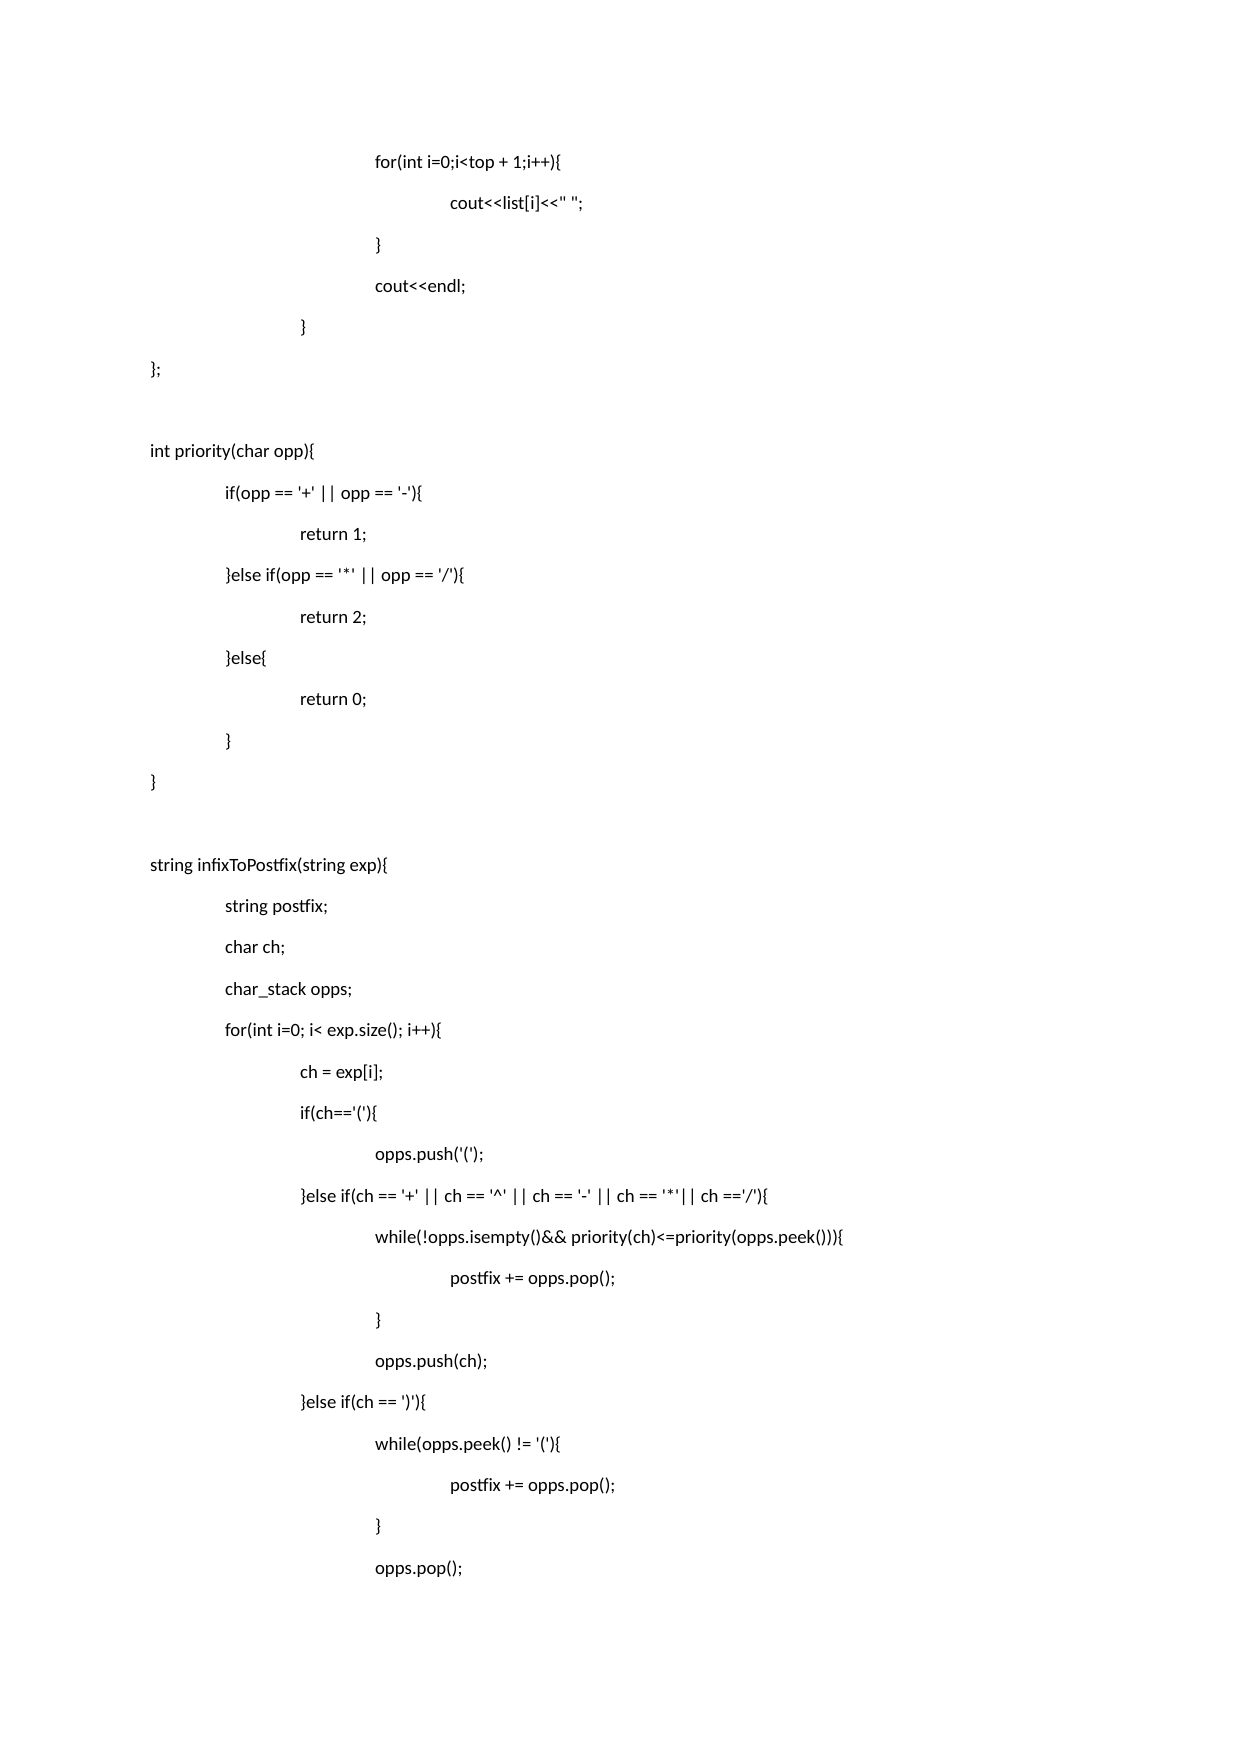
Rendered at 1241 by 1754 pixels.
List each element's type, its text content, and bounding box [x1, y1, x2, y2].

text if(ch=='('){ [150, 1101, 1090, 1124]
text postfix += opps.pop(); [150, 1473, 1090, 1496]
text int priority(char opp){ [150, 439, 1090, 462]
text } [150, 729, 1090, 752]
text return 1; [150, 522, 1090, 545]
text opps.pop(); [150, 1556, 1090, 1579]
text } [150, 315, 1090, 338]
text }else if(ch == ')'){ [150, 1391, 1090, 1413]
text while(!opps.isempty()&& priority(ch)<=priority(opps.peek())){ [150, 1225, 1090, 1248]
text if(opp == '+' || opp == '-'){ [150, 481, 1090, 504]
text string infixToPostfix(string exp){ [150, 853, 1090, 876]
text while(opps.peek() != '('){ [150, 1432, 1090, 1455]
text } [150, 233, 1090, 256]
text }else{ [150, 646, 1090, 669]
text return 0; [150, 688, 1090, 711]
text } [150, 1308, 1090, 1331]
text char ch; [150, 936, 1090, 959]
text ch = exp[i]; [150, 1060, 1090, 1083]
text } [150, 1515, 1090, 1538]
text } [150, 770, 1090, 793]
text char_stack opps; [150, 977, 1090, 1000]
text }else if(ch == '+' || ch == '^' || ch == '-' || ch == '*'|| ch =='/'){ [150, 1184, 1090, 1207]
text postfix += opps.pop(); [150, 1267, 1090, 1289]
text opps.push('('); [150, 1142, 1090, 1165]
text return 2; [150, 605, 1090, 628]
text opps.push(ch); [150, 1349, 1090, 1372]
text }else if(opp == '*' || opp == '/'){ [150, 563, 1090, 586]
text }; [150, 357, 1090, 380]
text cout<<list[i]<<" "; [150, 191, 1090, 214]
text string postfix; [150, 894, 1090, 917]
text for(int i=0;i<top + 1;i++){ [150, 150, 1090, 173]
text for(int i=0; i< exp.size(); i++){ [150, 1018, 1090, 1041]
text cout<<endl; [150, 274, 1090, 297]
